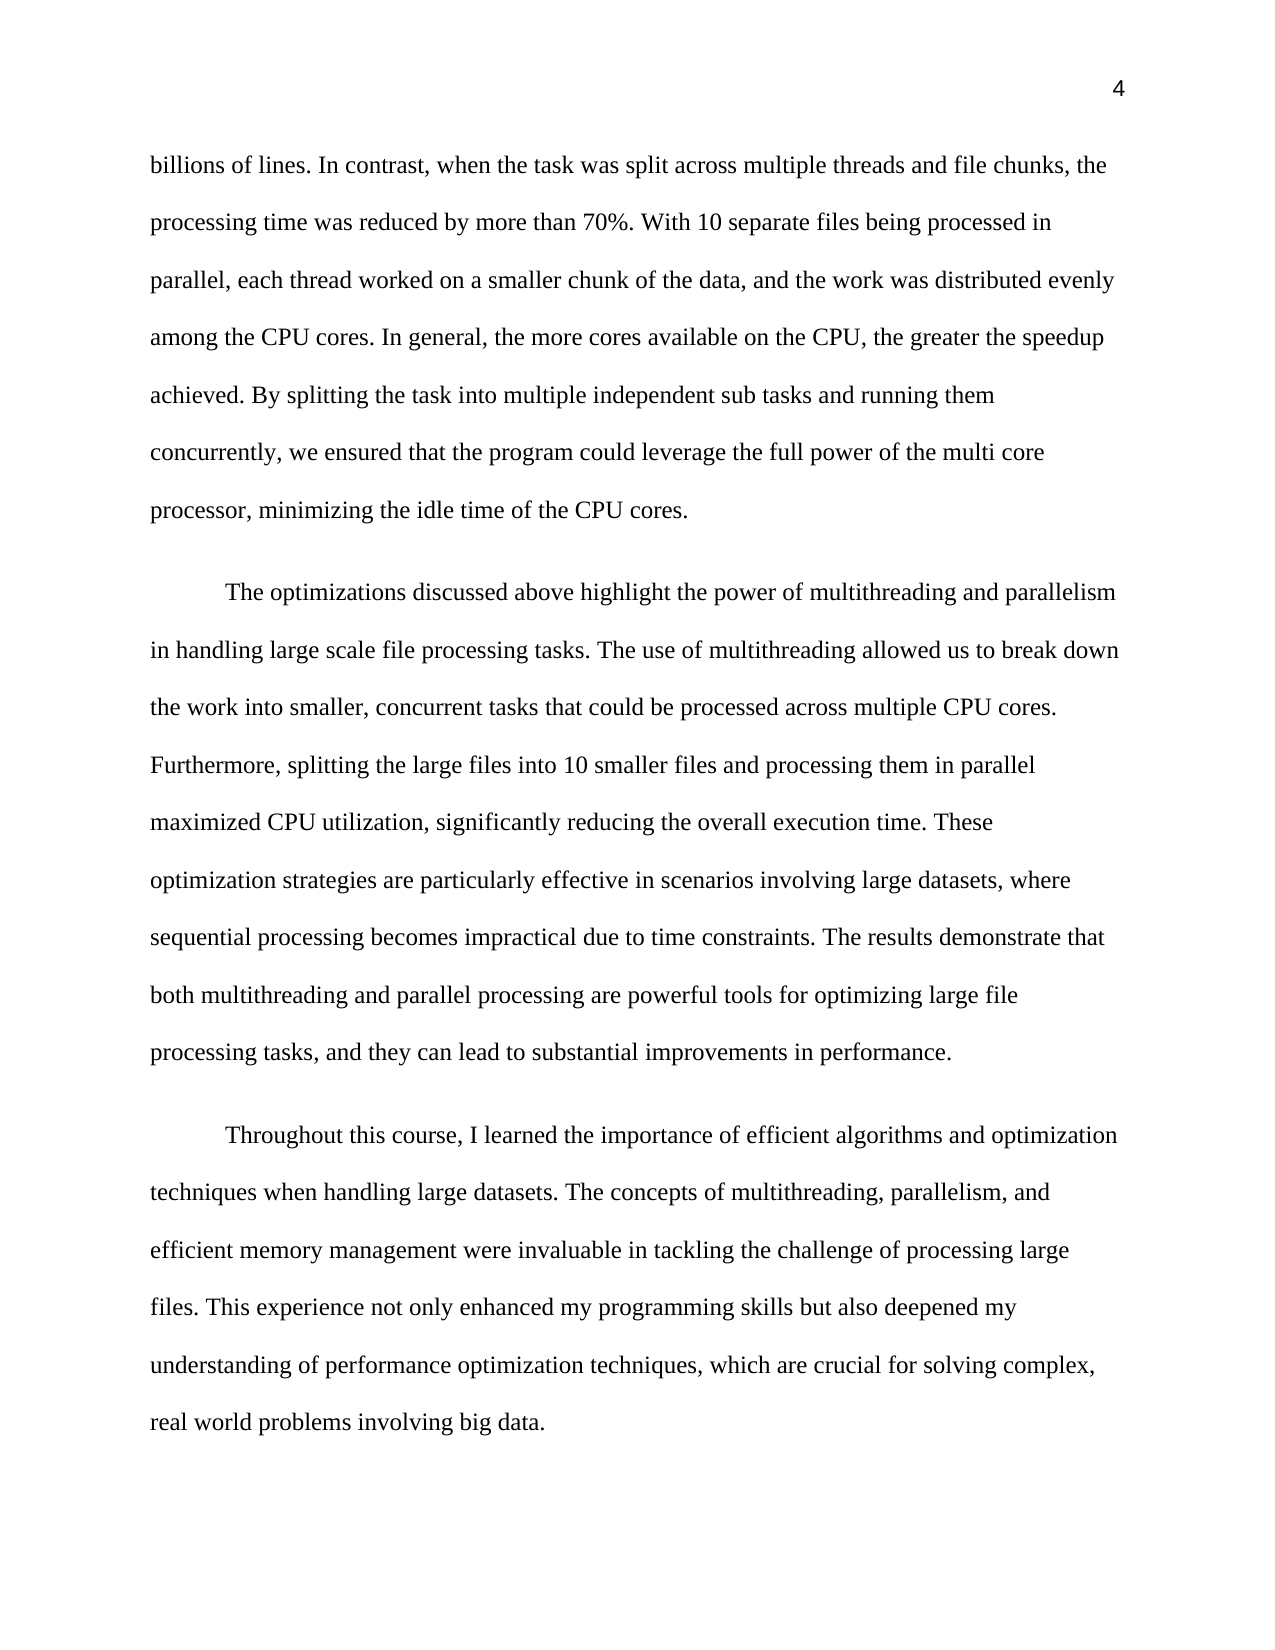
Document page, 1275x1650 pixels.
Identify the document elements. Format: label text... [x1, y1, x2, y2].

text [150, 150, 1125, 524]
text The optimizations discussed above highlight the power of multithreading and parallelism in handling large scale file processing tasks. The use of multithreading allowed us to break down the work into smaller, concurrent tasks that could be processed across multiple CPU cores. Furthermore, splitting the large files into 10 smaller files and processing them in parallel maximized CPU utilization, significantly reducing the overall execution time. These optimization strategies are particularly effective in scenarios involving large datasets, where sequential processing becomes impractical due to time constraints. The results demonstrate that both multithreading and parallel processing are powerful tools for optimizing large file processing tasks, and they can lead to substantial improvements in performance. [150, 577, 1125, 1066]
text Throughout this course, I learned the importance of efficient algorithms and optimization techniques when handling large datasets. The concepts of multithreading, parallelism, and efficient memory management were invaluable in tackling the challenge of processing large files. This experience not only enhanced my programming skills but also deepened my understanding of performance optimization techniques, which are crucial for solving complex, real world problems involving big data. [150, 1120, 1125, 1436]
